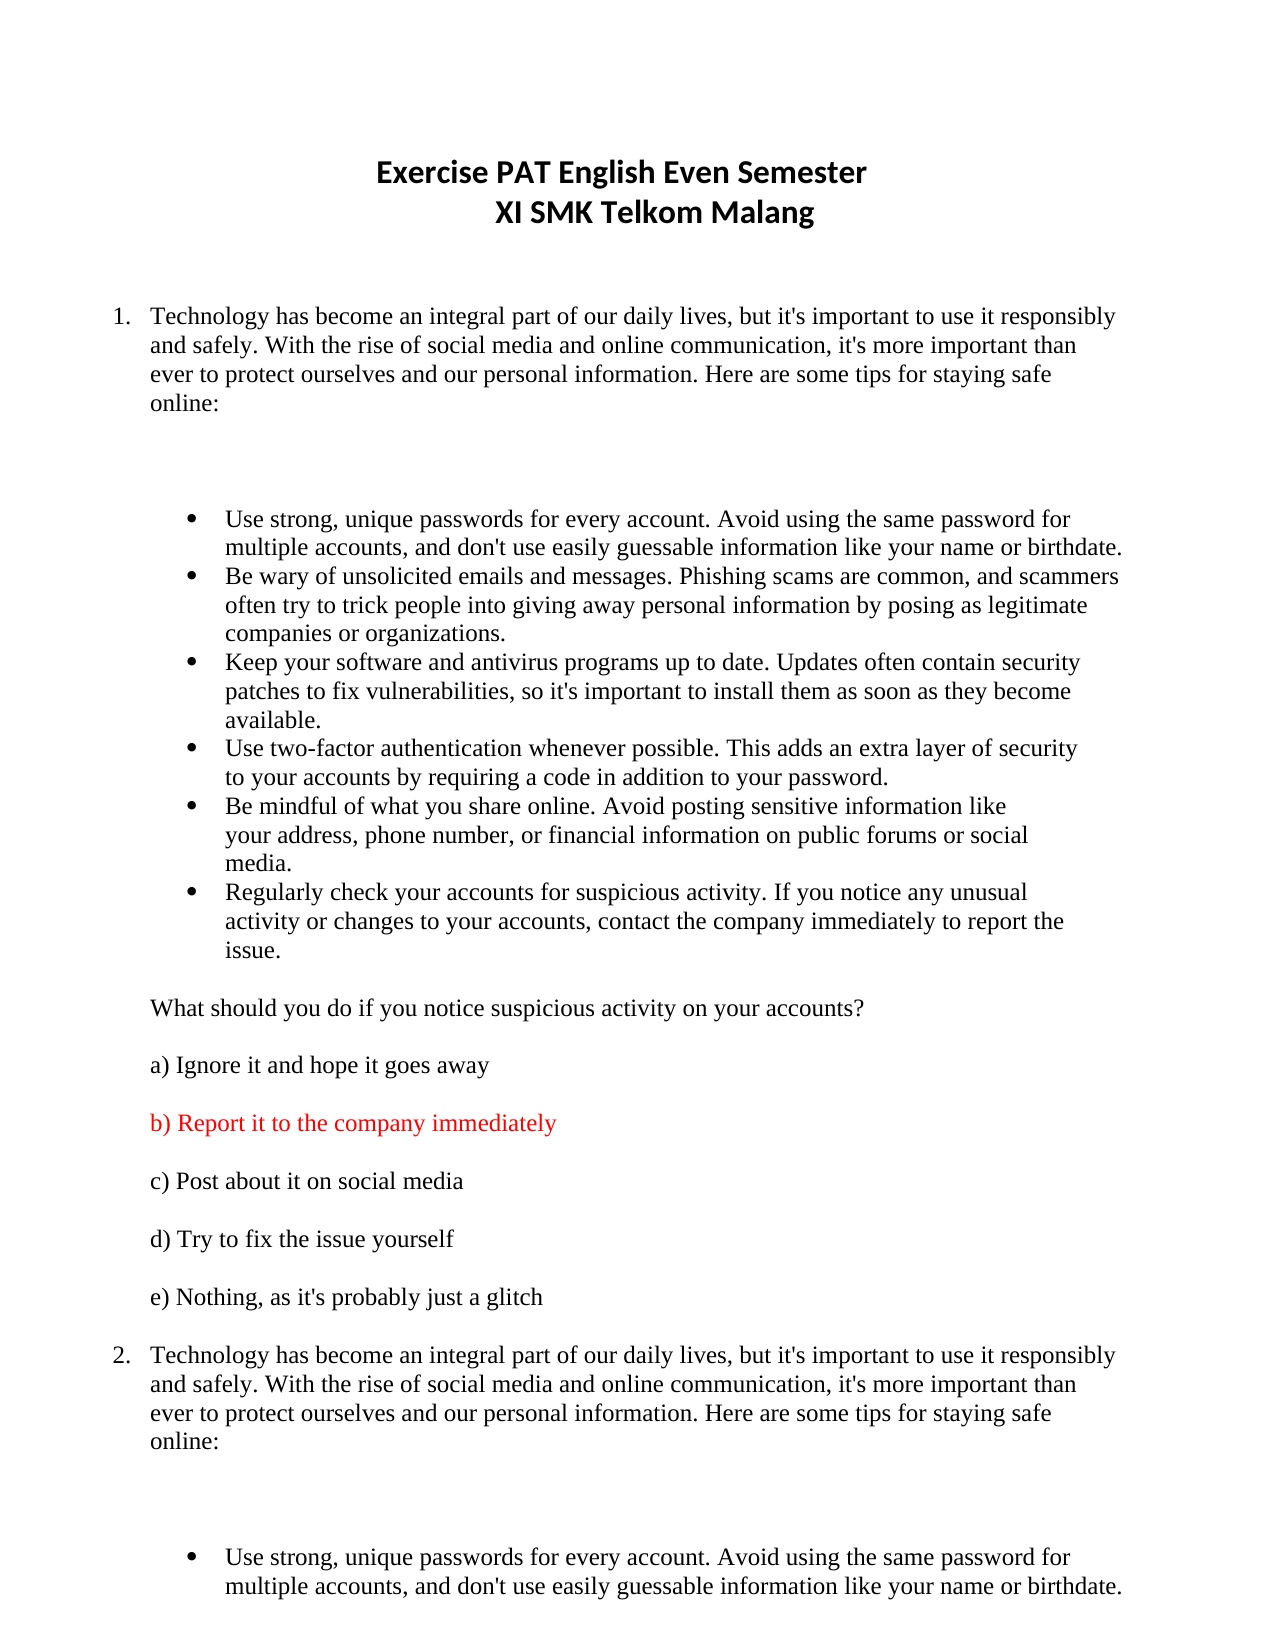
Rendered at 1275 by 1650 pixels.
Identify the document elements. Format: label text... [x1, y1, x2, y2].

list Post about it on social media [150, 1166, 1154, 1195]
list Try to fix the issue yourself [150, 1224, 1154, 1253]
list Ignore it and hope it goes away [150, 1051, 1154, 1079]
list Be mindful of what you share online. Avoid posting sensitive information like your address, phone number, or financial information on public forums or social media. [187, 791, 1057, 877]
list Use strong, unique passwords for every account. Avoid using the same password for multiple accounts, and don't use easily guessable information like your name or birthdate. [187, 504, 1123, 561]
list Nothing, as it's probably just a glitch [150, 1282, 1154, 1311]
list Regularly check your accounts for suspicious activity. If you notice any unusual activity or changes to your accounts, contact the company immediately to report the issue. [187, 877, 1107, 963]
list Technology has become an integral part of our daily lives, but it's important to use it responsibly and safely. With the rise of social media and online communication, it's more important than ever to protect ourselves and our personal information. Here are some tips for staying safe online: [112, 301, 1123, 416]
list Use two-factor authentication whenever possible. This adds an extra layer of security to your accounts by requiring a code in addition to your password. [187, 733, 1103, 791]
list Use strong, unique passwords for every account. Avoid using the same password for multiple accounts, and don't use easily guessable information like your name or birthdate. [187, 1542, 1123, 1600]
list Be wary of unsolicited emails and messages. Phishing scams are common, and scammers often try to trick people into giving away personal information by posing as legitimate [187, 561, 1119, 619]
list Keep your software and antivirus programs up to date. Updates often contain security patches to fix vulnerabilities, so it's important to install them as soon as they become available. [187, 647, 1081, 733]
title Exercise PAT English Even Semester XI SMK Telkom Malang [376, 151, 899, 232]
text companies or organizations. [225, 619, 1154, 647]
list Report it to the company immediately [150, 1108, 1154, 1137]
list Technology has become an integral part of our daily lives, but it's important to use it responsibly and safely. With the rise of social media and online communication, it's more important than ever to protect ourselves and our personal information. Here are some tips for staying safe online: [112, 1340, 1123, 1455]
text What should you do if you notice suspicious activity on your accounts? [150, 993, 1154, 1021]
